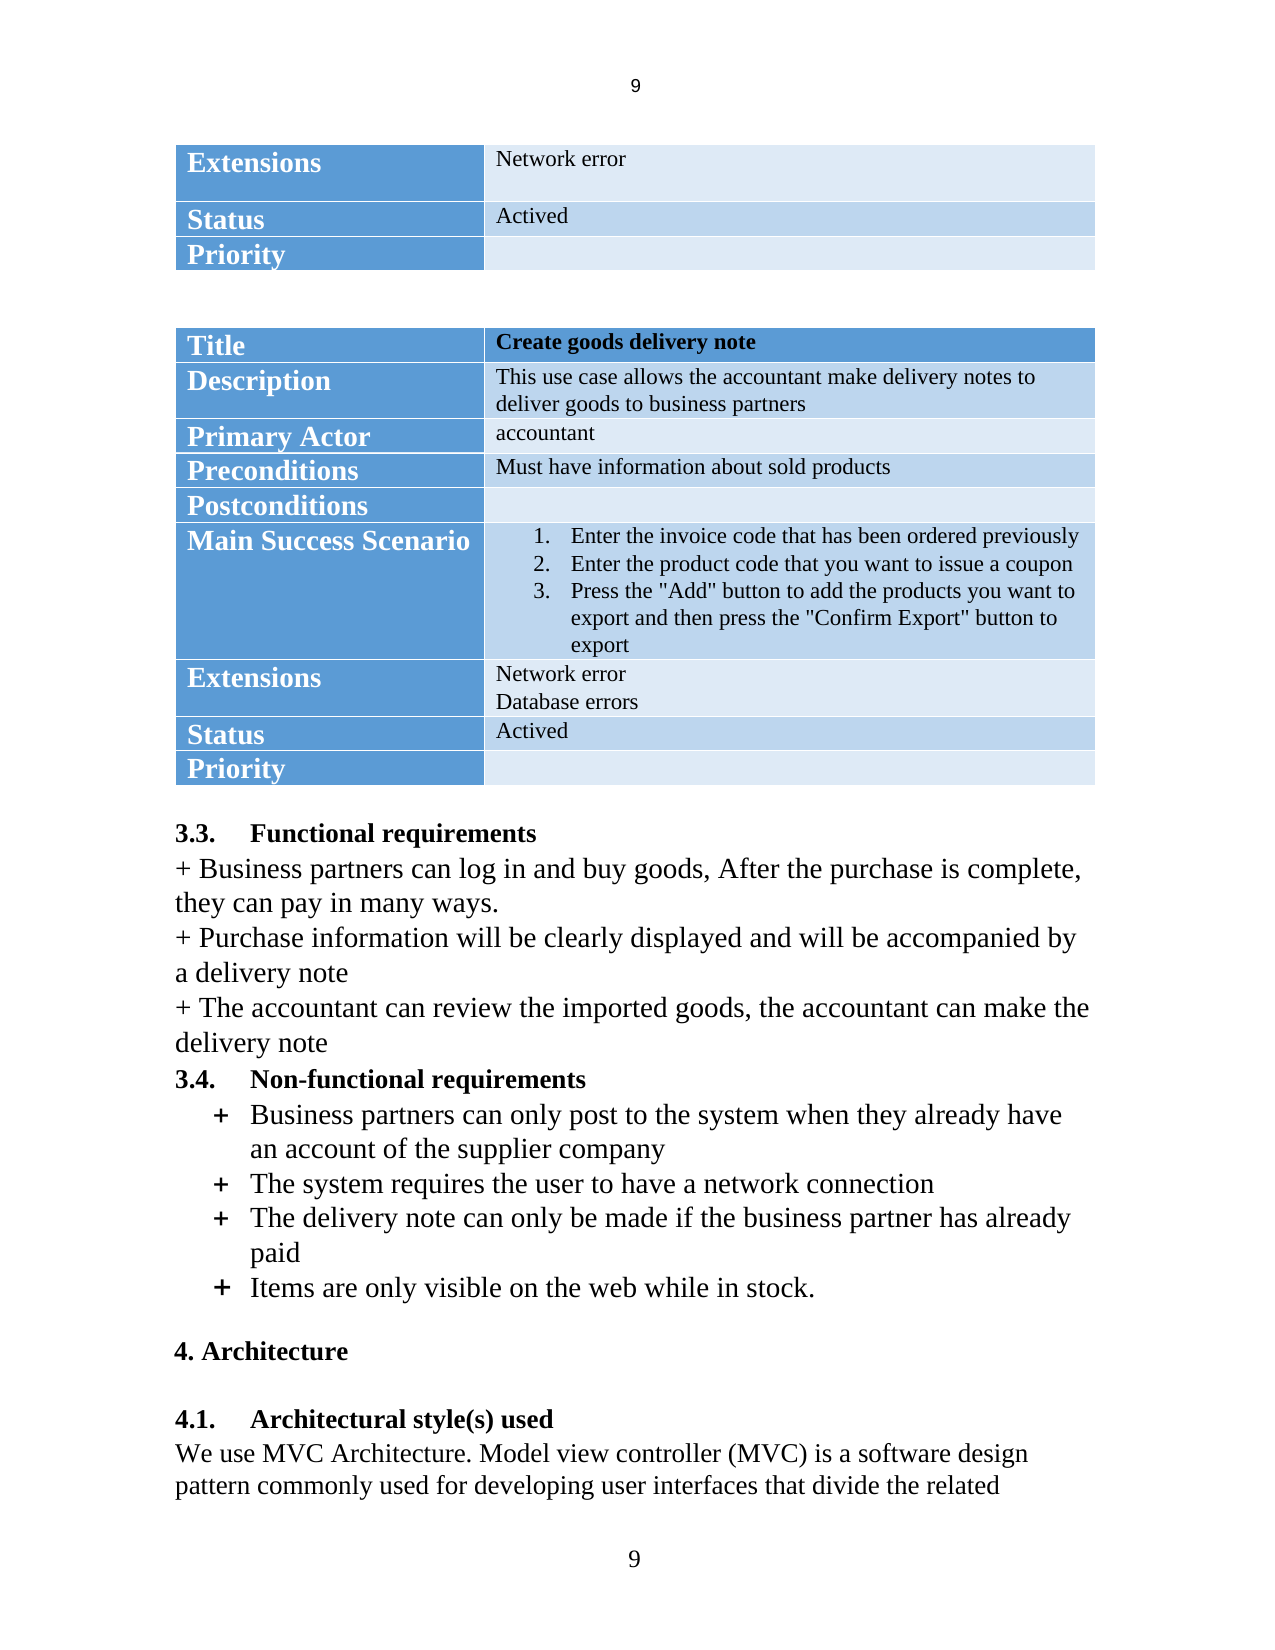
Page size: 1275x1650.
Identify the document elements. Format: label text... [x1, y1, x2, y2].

table_cell [485, 488, 1095, 522]
subtitle 4.1. Architectural style(s) used [175, 1403, 1096, 1434]
list The delivery note can only be made if the business partner has already paid [212, 1201, 1096, 1269]
table_cell Status [176, 717, 484, 750]
table_cell accountant [485, 419, 1095, 452]
table_cell Main Success Scenario [176, 523, 484, 659]
table_cell Enter the invoice code that has been ordered previously Enter the product code that you want to issue a coupon Press the "Add" button to add the products you want to export and then press the "Confirm Export" button to export [485, 523, 1095, 659]
table_cell Extensions [176, 660, 484, 716]
table_cell [485, 237, 1095, 270]
table_cell Preconditions [176, 454, 484, 487]
table_header Create goods delivery note [485, 328, 1095, 362]
table_cell Priority [176, 237, 484, 270]
table_cell Description [176, 363, 484, 418]
table_cell [485, 751, 1095, 785]
table_cell Status [176, 202, 484, 236]
subtitle 4. Architecture [174, 1335, 1096, 1366]
text + The accountant can review the imported goods, the accountant can make the delivery note [175, 990, 1096, 1058]
table_cell Network error Database errors [485, 660, 1095, 716]
list Business partners can only post to the system when they already have an account of the supplier company [212, 1097, 1096, 1165]
text + Purchase information will be clearly displayed and will be accompanied by a delivery note [175, 921, 1096, 988]
table_cell Primary Actor [176, 419, 484, 452]
list Items are only visible on the web while in stock. [212, 1270, 1096, 1304]
table_cell Network error [485, 145, 1095, 201]
table_header Title [176, 328, 484, 362]
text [175, 1437, 1096, 1500]
list The system requires the user to have a network connection [212, 1166, 1096, 1200]
table_cell Must have information about sold products [485, 454, 1095, 487]
table_cell Actived [485, 202, 1095, 236]
text + Business partners can log in and buy goods, After the purchase is complete, they can pay in many ways. [175, 851, 1096, 919]
table_cell Postconditions [176, 488, 484, 522]
table_cell Extensions [176, 145, 484, 201]
table_cell Priority [176, 751, 484, 785]
subtitle 3.3. Functional requirements [175, 817, 1096, 848]
table_cell Actived [485, 717, 1095, 750]
subtitle 3.4. Non-functional requirements [175, 1063, 1096, 1094]
table_cell This use case allows the accountant make delivery notes to deliver goods to business partners [485, 363, 1095, 418]
